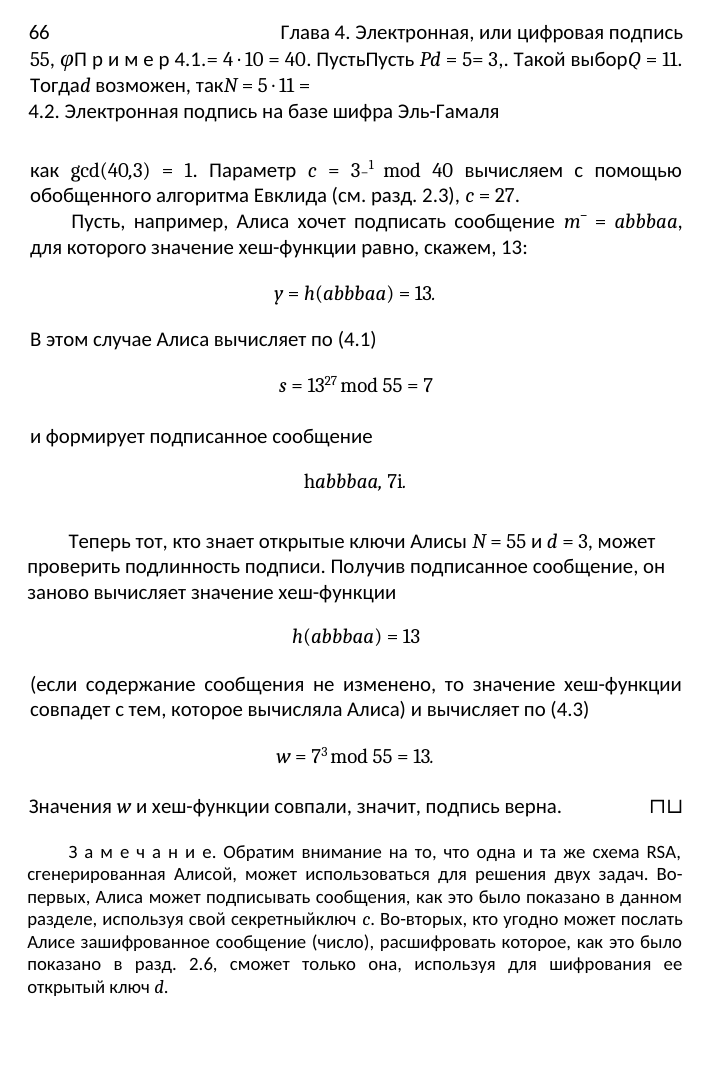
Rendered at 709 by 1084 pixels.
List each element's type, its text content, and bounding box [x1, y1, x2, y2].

text как gcd(40,3) = 1. Параметр c = 3−1 mod 40 вычисляем с помощью обобщенного алгоритма Евклида (см. разд. 2.3), c = 27. [30, 157, 683, 208]
text Теперь тот, кто знает открытые ключи Алисы N = 55 и d = 3, может проверить подлинность подписи. Получив подписанное сообщение, он заново вычисляет значение хеш-функции [27, 528, 685, 604]
text habbbaa, 7i. [107, 470, 605, 494]
text 55, φП р и м е р 4.1.= 4 · 10 = 40. ПустьПусть Pd = 5= 3,. Такой выборQ = 11. Тогдаd возможен, такN = 5 · 11 = [30, 46, 683, 97]
text В этом случае Алиса вычисляет по (4.1) [30, 327, 683, 352]
text З а м е ч а н и е. Обратим внимание на то, что одна и та же схема RSA, сгенерированная Алисой, может использоваться для решения двух задач. Во-первых, Алиса может подписывать сообщения, как это было показано в данном разделе, используя свой секретныйключ c. Во-вторых, кто угодно может послать Алисе зашифрованное сообщение (число), расшифровать которое, как это было показано в разд. 2.6, сможет только она, используя для шифрования ее открытый ключ d. [27, 840, 683, 998]
text Значения w и хеш-функции совпали, значит, подпись верна. ⊓⊔ [28, 793, 683, 819]
text (если содержание сообщения не изменено, то значение хеш-функции совпадет с тем, которое вычисляла Алиса) и вычисляет по (4.3) [30, 671, 683, 722]
text s = 1327 mod 55 = 7 [50, 373, 662, 398]
text y = h(abbbaa) = 13. [107, 281, 605, 305]
subtitle 4.2. Электронная подпись на базе шифра Эль-Гамаля [28, 98, 683, 123]
text h(abbbaa) = 13 [50, 625, 662, 649]
text Пусть, например, Алиса хочет подписать сообщение m¯ = abbbaa, для которого значение хеш-функции равно, скажем, 13: [30, 208, 683, 259]
text w = 73 mod 55 = 13. [50, 744, 662, 769]
text и формирует подписанное сообщение [30, 423, 683, 449]
